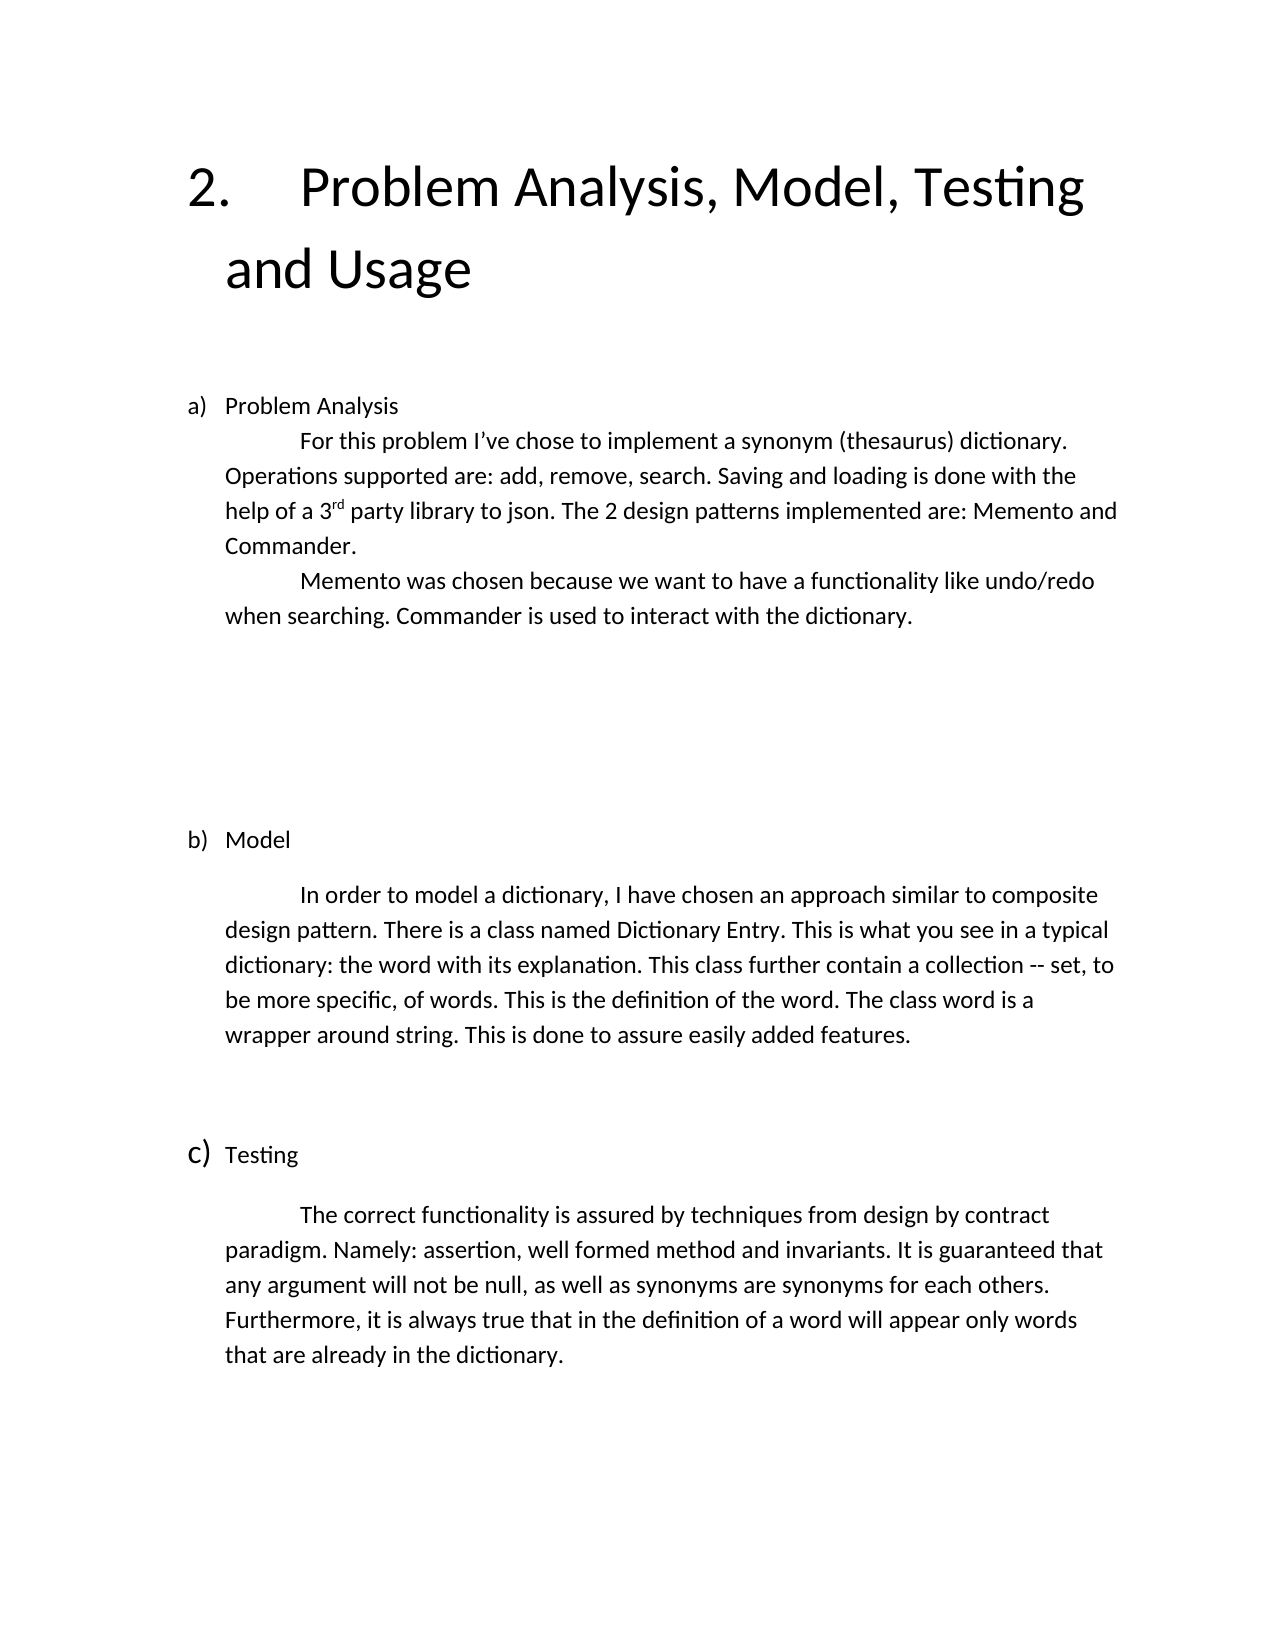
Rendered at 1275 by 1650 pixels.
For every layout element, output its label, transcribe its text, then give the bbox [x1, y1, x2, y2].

list For this problem I’ve chose to implement a synonym (thesaurus) dictionary. Operations supported are: add, remove, search. Saving and loading is done with the help of a 3rd party library to json. The 2 design patterns implemented are: Memento and Commander. [225, 425, 1125, 561]
text In order to model a dictionary, I have chosen an approach similar to composite design pattern. There is a class named Dictionary Entry. This is what you see in a typical dictionary: the word with its explanation. This class further contain a collection -- set, to be more specific, of words. This is the definition of the word. The class word is a wrapper around string. This is done to assure easily added features. [225, 879, 1125, 1050]
text The correct functionality is assured by techniques from design by contract paradigm. Namely: assertion, well formed method and invariants. It is guaranteed that any argument will not be null, as well as synonyms are synonyms for each others. Furthermore, it is always true that in the definition of a word will appear only words that are already in the dictionary. [225, 1199, 1125, 1369]
list Problem Analysis [187, 390, 1125, 421]
list Problem Analysis, Model, Testing and Usage [187, 150, 1125, 303]
list Memento was chosen because we want to have a functionality like undo/redo when searching. Commander is used to interact with the dictionary. [225, 565, 1125, 631]
list Model [187, 824, 1125, 854]
list Testing [187, 1131, 1125, 1172]
